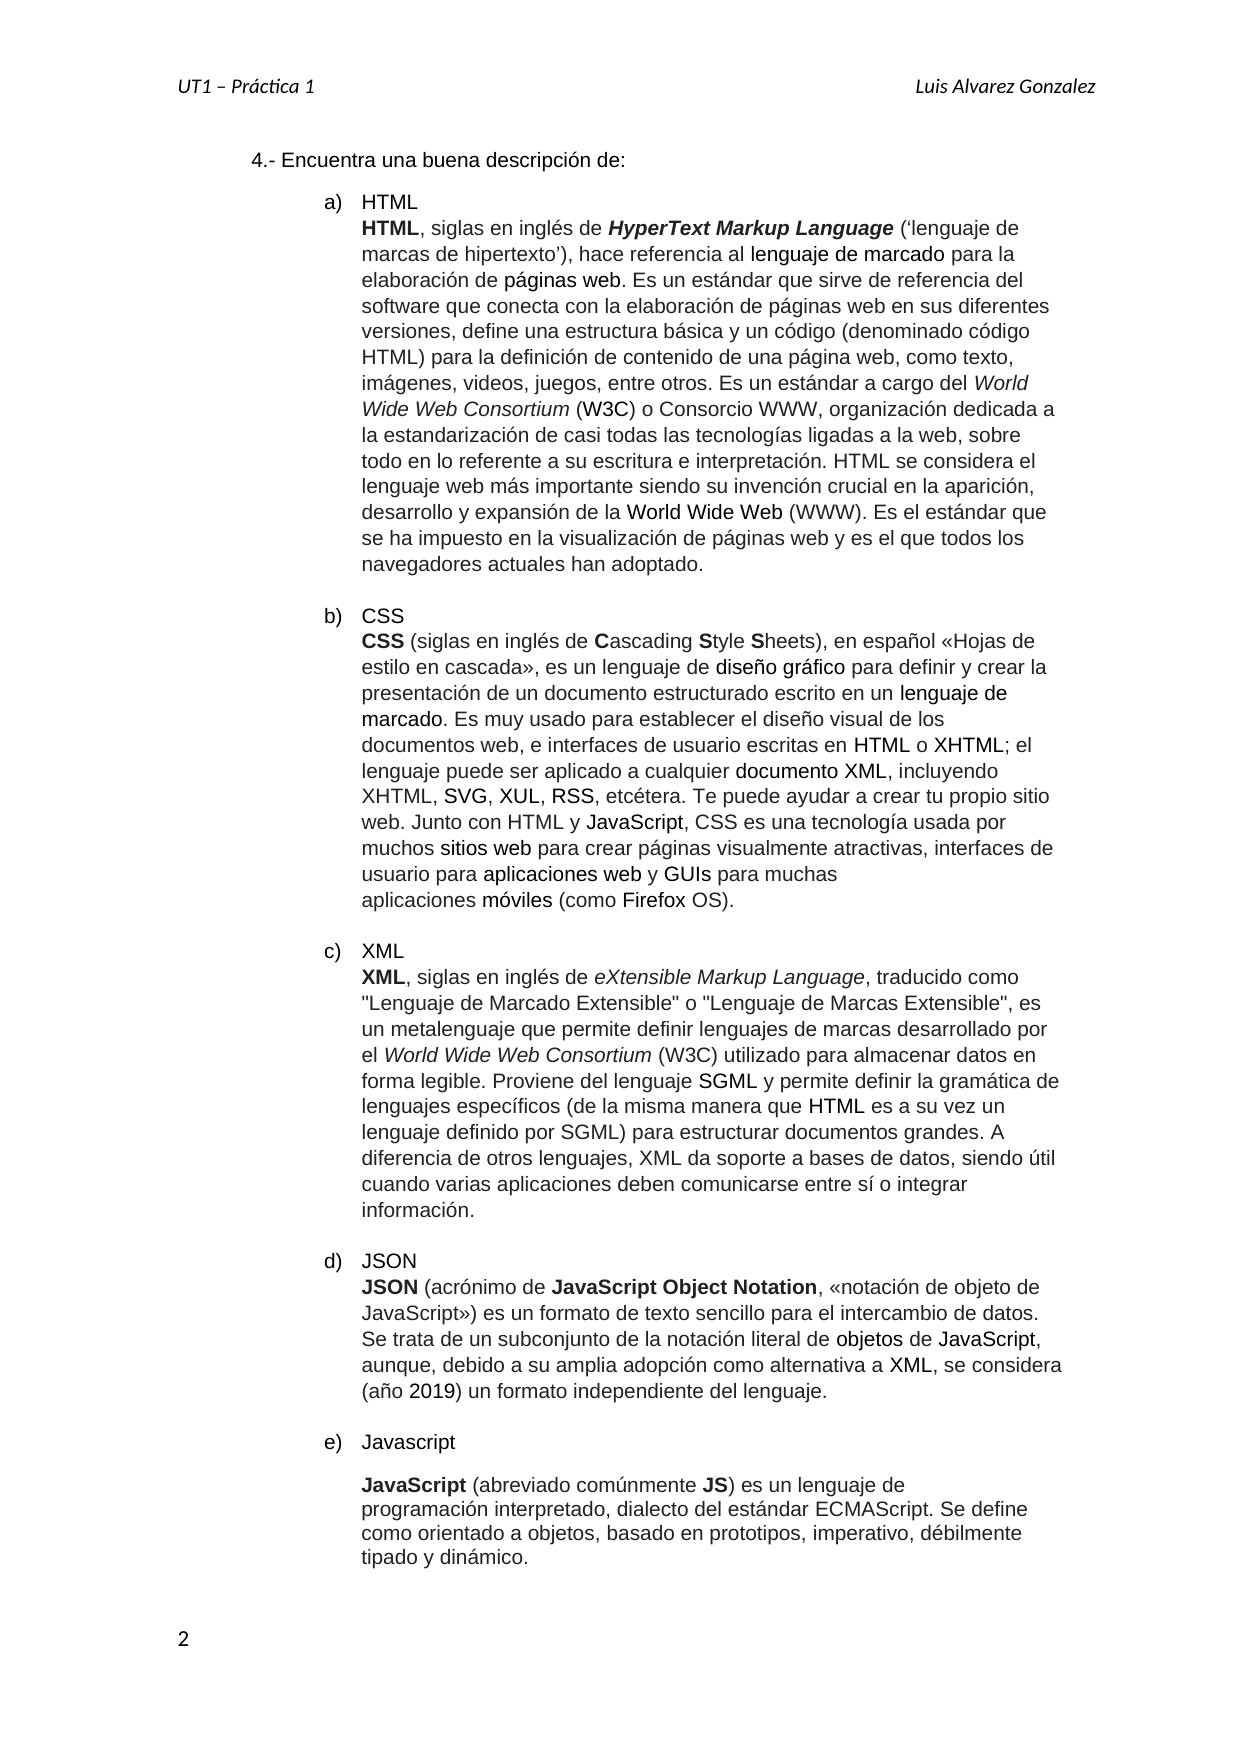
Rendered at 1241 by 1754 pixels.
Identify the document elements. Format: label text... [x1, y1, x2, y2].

list CSS (siglas en inglés de Cascading Style Sheets), en español «Hojas de estilo en cascada», es un lenguaje de diseño gráfico para definir y crear la presentación de un documento estructurado escrito en un lenguaje de marcado. Es muy usado para establecer el diseño visual de los documentos web, e interfaces de usuario escritas en HTML o XHTML; el lenguaje puede ser aplicado a cualquier documento XML, incluyendo XHTML, SVG, XUL, RSS, etcétera. Te puede ayudar a crear tu propio sitio web. Junto con HTML y JavaScript, CSS es una tecnología usada por muchos sitios web para crear páginas visualmente atractivas, interfaces de usuario para aplicaciones web y GUIs para muchas aplicaciones móviles (como Firefox OS). [361, 629, 1063, 912]
list XML [324, 939, 1063, 963]
text 4.- Encuentra una buena descripción de: [251, 148, 1063, 172]
list JSON [324, 1249, 1063, 1273]
text JavaScript (abreviado comúnmente JS) es un lenguaje de programación interpretado, dialecto del estándar ECMAScript. Se define como orientado a objetos, basado en prototipos, imperativo, débilmente tipado y dinámico. [361, 1473, 1063, 1568]
list HTML [324, 190, 1063, 214]
list XML, siglas en inglés de eXtensible Markup Language, traducido como "Lenguaje de Marcado Extensible" o "Lenguaje de Marcas Extensible", es un metalenguaje que permite definir lenguajes de marcas desarrollado por el World Wide Web Consortium (W3C) utilizado para almacenar datos en forma legible. Proviene del lenguaje SGML y permite definir la gramática de lenguajes específicos (de la misma manera que HTML es a su vez un lenguaje definido por SGML) para estructurar documentos grandes. A diferencia de otros lenguajes, XML da soporte a bases de datos, siendo útil cuando varias aplicaciones deben comunicarse entre sí o integrar información. [361, 965, 1063, 1222]
list CSS [324, 603, 1063, 627]
list HTML, siglas en inglés de HyperText Markup Language (‘lenguaje de marcas de hipertexto’), hace referencia al lenguaje de marcado para la elaboración de páginas web. Es un estándar que sirve de referencia del software que conecta con la elaboración de páginas web en sus diferentes versiones, define una estructura básica y un código (denominado código HTML) para la definición de contenido de una página web, como texto, imágenes, videos, juegos, entre otros. Es un estándar a cargo del World Wide Web Consortium (W3C) o Consorcio WWW, organización dedicada a la estandarización de casi todas las tecnologías ligadas a la web, sobre todo en lo referente a su escritura e interpretación. HTML se considera el lenguaje web más importante siendo su invención crucial en la aparición, desarrollo y expansión de la World Wide Web (WWW). Es el estándar que se ha impuesto en la visualización de páginas web y es el que todos los navegadores actuales han adoptado. [361, 216, 1063, 576]
list Javascript [324, 1430, 1063, 1454]
list JSON (acrónimo de JavaScript Object Notation, «notación de objeto de JavaScript») es un formato de texto sencillo para el intercambio de datos. Se trata de un subconjunto de la notación literal de objetos de JavaScript, aunque, debido a su amplia adopción como alternativa a XML, se considera (año 2019) un formato independiente del lenguaje. [361, 1275, 1063, 1402]
